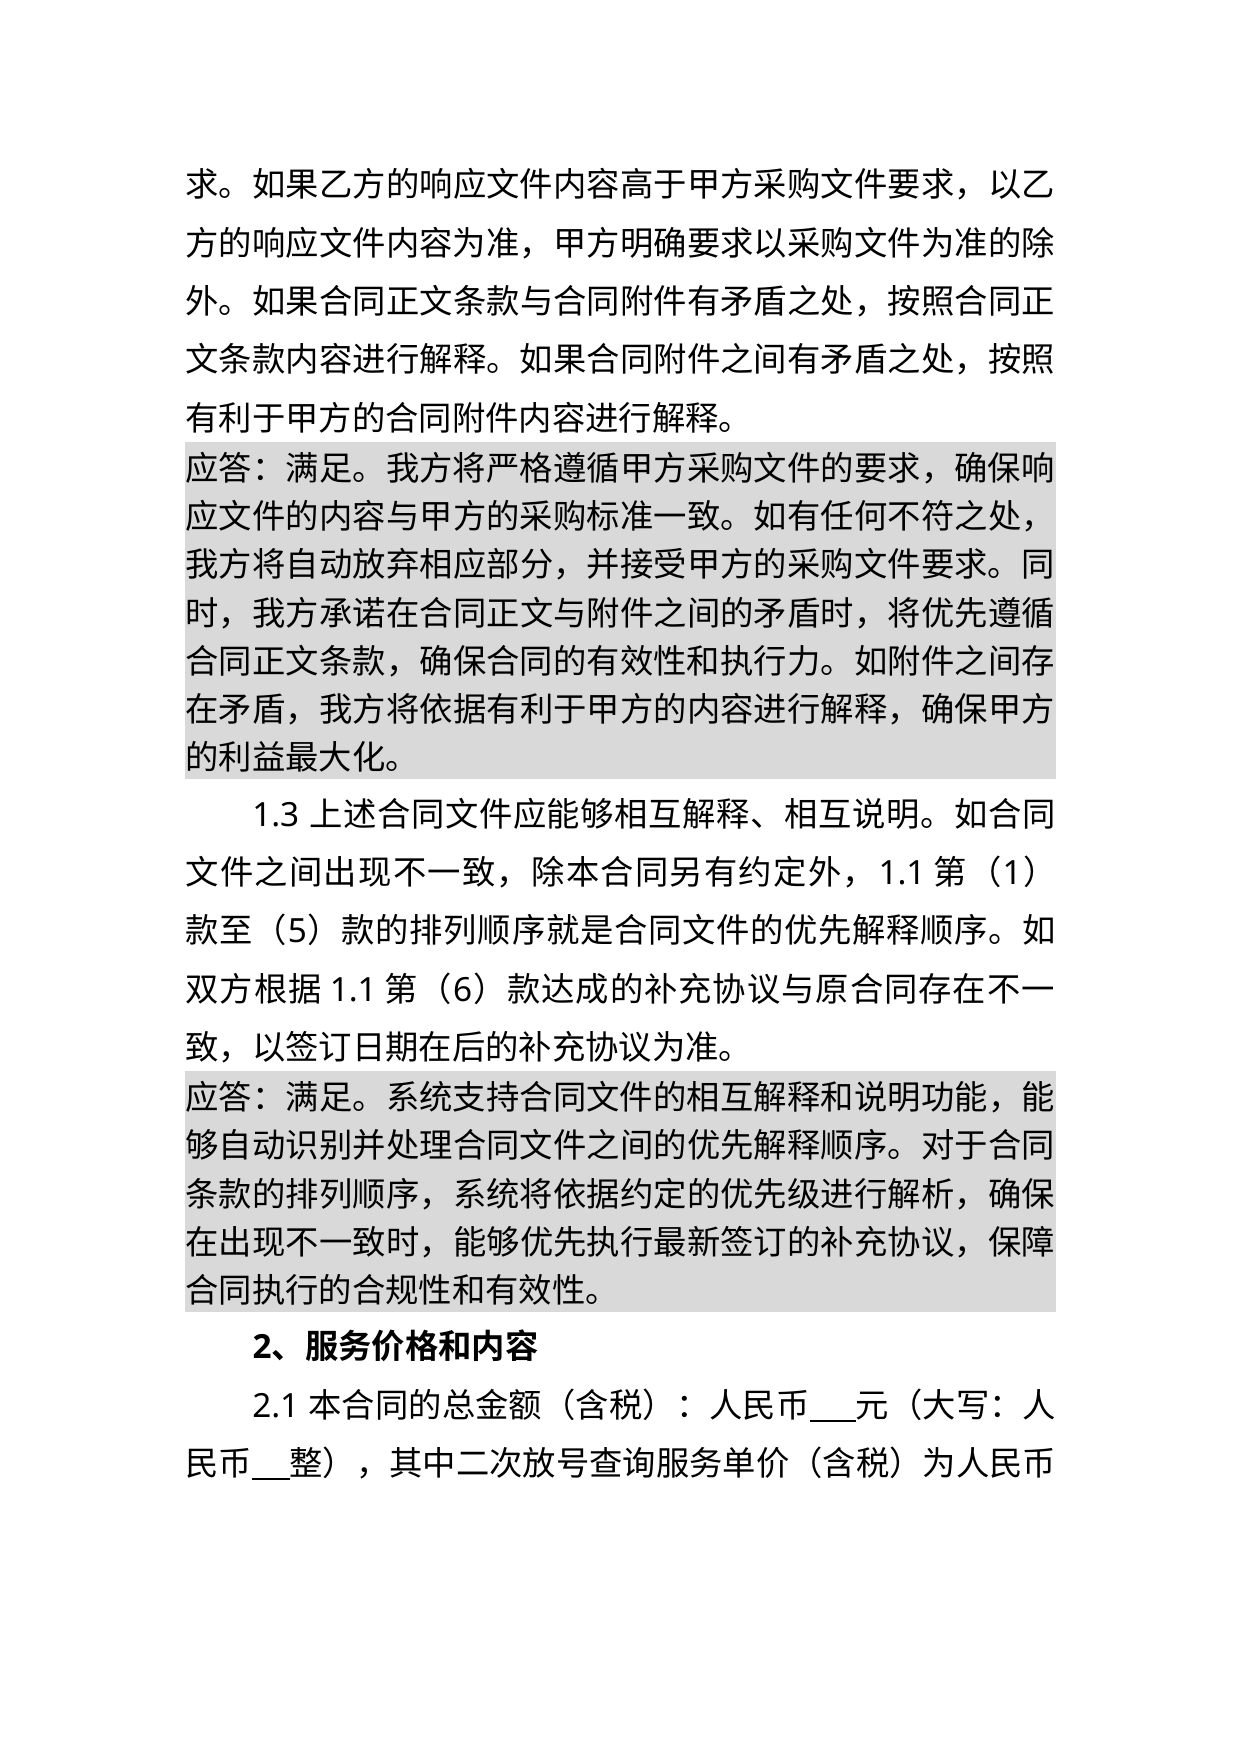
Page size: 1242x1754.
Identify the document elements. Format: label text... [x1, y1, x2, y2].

text 应答：满足。我方将严格遵循甲方采购文件的要求，确保响应文件的内容与甲方的采购标准一致。如有任何不符之处，我方将自动放弃相应部分，并接受甲方的采购文件要求。同时，我方承诺在合同正文与附件之间的矛盾时，将优先遵循合同正文条款，确保合同的有效性和执行力。如附件之间存在矛盾，我方将依据有利于甲方的内容进行解释，确保甲方的利益最大化。 [185, 442, 1056, 779]
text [185, 150, 1056, 442]
text 应答：满足。系统支持合同文件的相互解释和说明功能，能够自动识别并处理合同文件之间的优先解释顺序。对于合同条款的排列顺序，系统将依据约定的优先级进行解析，确保在出现不一致时，能够优先执行最新签订的补充协议，保障合同执行的合规性和有效性。 [185, 1071, 1056, 1312]
text 2、服务价格和内容 [185, 1312, 1056, 1370]
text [185, 1370, 1056, 1487]
text 1.3 上述合同文件应能够相互解释、相互说明。如合同文件之间出现不一致，除本合同另有约定外，1.1第（1）款至（5）款的排列顺序就是合同文件的优先解释顺序。如双方根据1.1第（6）款达成的补充协议与原合同存在不一致，以签订日期在后的补充协议为准。 [185, 779, 1056, 1071]
